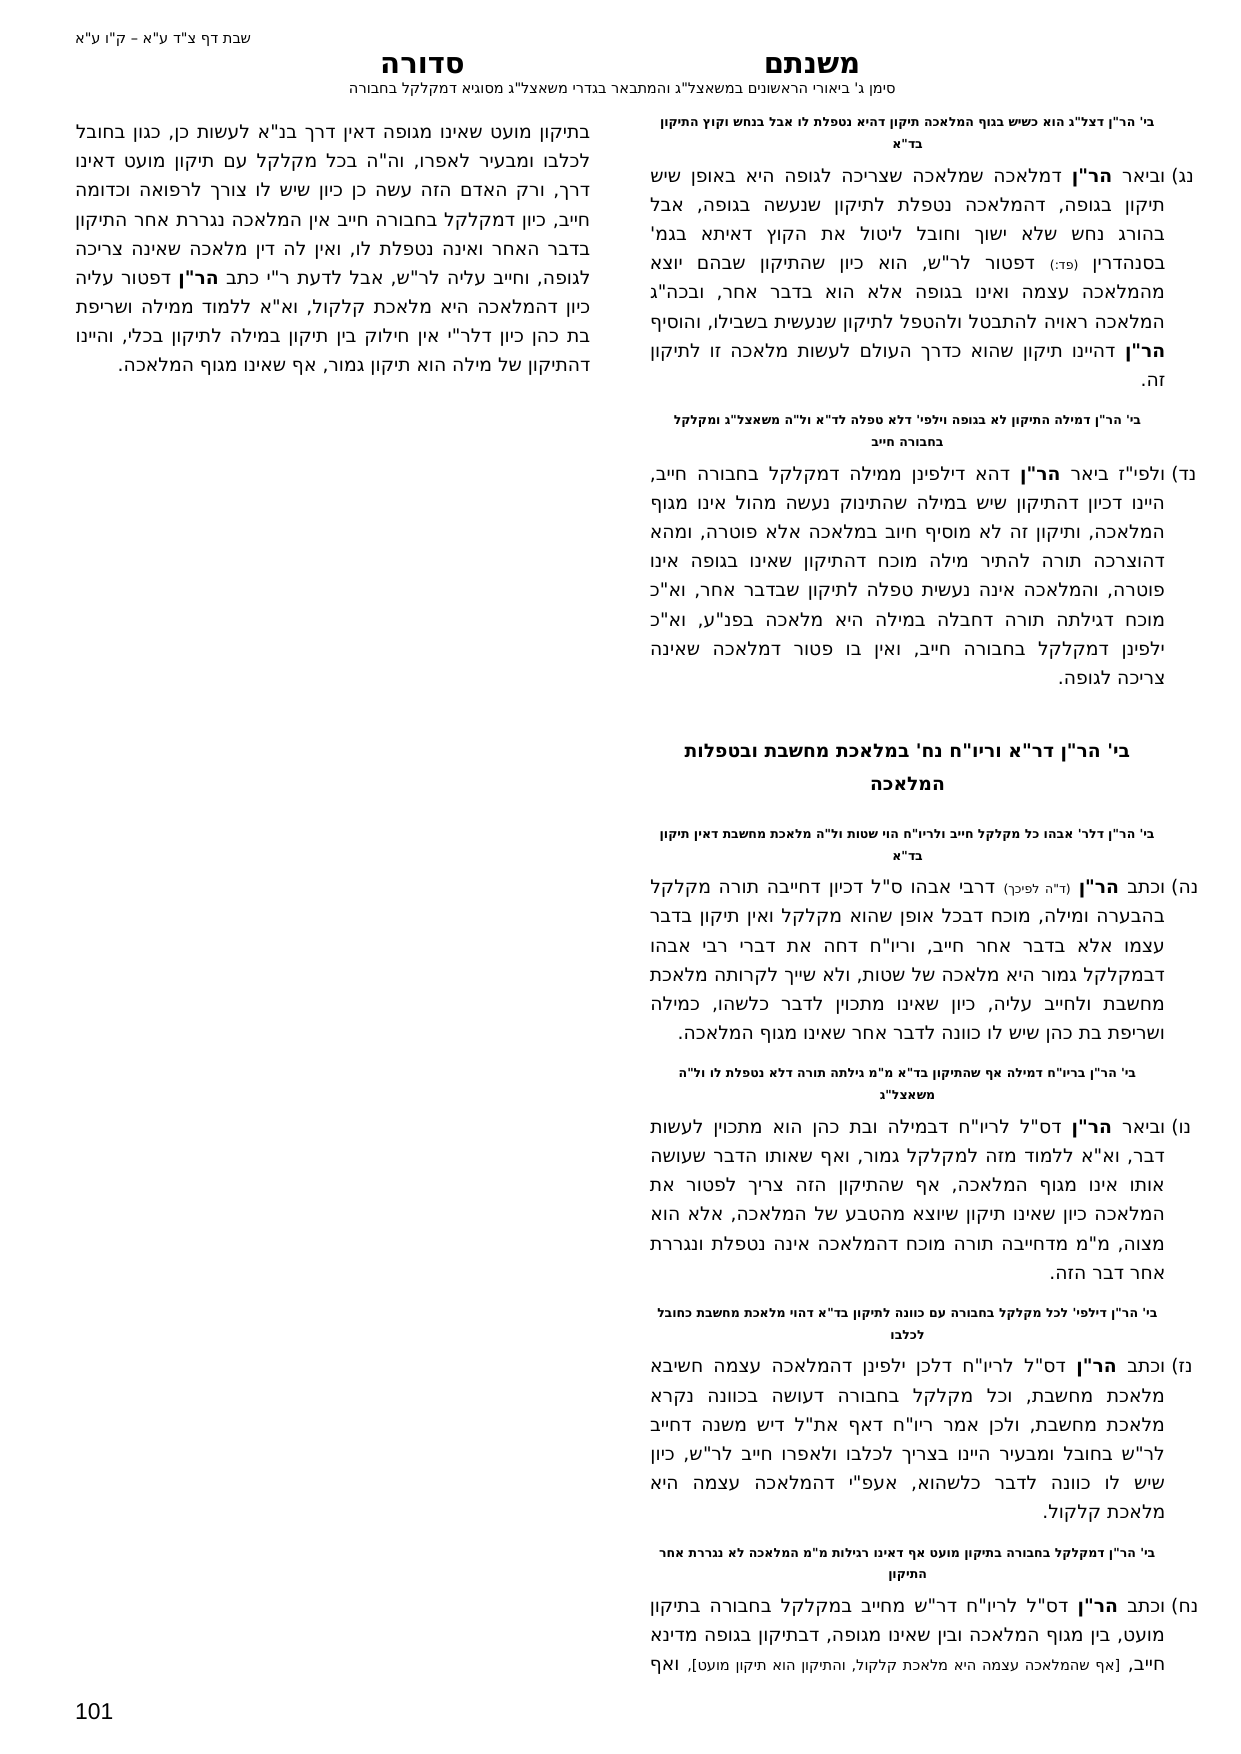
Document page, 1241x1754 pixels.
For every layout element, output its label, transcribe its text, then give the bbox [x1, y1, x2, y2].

text בי' הר"ן דמילה התיקון לא בגופה וילפי' דלא טפלה לד"א ול"ה משאצל"ג ומקלקל בחבורה חייב [649, 413, 1165, 449]
text וכתב הר"ן דס"ל לריו"ח דלכן ילפינן דהמלאכה עצמה חשיבא מלאכת מחשבת, וכל מקלקל בחבורה דעושה בכוונה נקרא מלאכת מחשבת, ולכן אמר ריו"ח דאף את"ל דיש משנה דחייב לר"ש בחובל ומבעיר היינו בצריך לכלבו ולאפרו חייב לר"ש, כיון שיש לו כוונה לדבר כלשהוא, אעפ"י דהמלאכה עצמה היא מלאכת קלקול. [649, 1349, 1165, 1524]
text וביאר הר"ן דמלאכה שמלאכה שצריכה לגופה היא באופן שיש תיקון בגופה, דהמלאכה נטפלת לתיקון שנעשה בגופה, אבל בהורג נחש שלא ישוך וחובל ליטול את הקוץ דאיתא בגמ' בסנהדרין (פד:) דפטור לר"ש, הוא כיון שהתיקון שבהם יוצא מהמלאכה עצמה ואינו בגופה אלא הוא בדבר אחר, ובכה"ג המלאכה ראויה להתבטל ולהטפל לתיקון שנעשית בשבילו, והוסיף הר"ן דהיינו תיקון שהוא כדרך העולם לעשות מלאכה זו לתיקון זה. [649, 159, 1165, 392]
text בי' הר"ן דצל"ג הוא כשיש בגוף המלאכה תיקון דהיא נטפלת לו אבל בנחש וקוץ התיקון בד"א [649, 115, 1165, 152]
text וכתב הר"ן דס"ל לריו"ח דר"ש מחייב במקלקל בחבורה בתיקון מועט, בין מגוף המלאכה ובין שאינו מגופה, דבתיקון בגופה מדינא חייב, [אף שהמלאכה עצמה היא מלאכת קלקול, והתיקון הוא תיקון מועט], ואף בתיקון מועט שאינו מגופה דאין דרך בנ"א לעשות כן, כגון בחובל לכלבו ומבעיר לאפרו, וה"ה בכל מקלקל עם תיקון מועט דאינו דרך, ורק האדם הזה עשה כן כיון שיש לו צורך לרפואה וכדומה חייב, כיון דמקלקל בחבורה חייב אין המלאכה נגררת אחר התיקון בדבר האחר ואינה נטפלת לו, ואין לה דין מלאכה שאינה צריכה לגופה, וחייב עליה לר"ש, אבל לדעת ר"י כתב הר"ן דפטור עליה כיון דהמלאכה היא מלאכת קלקול, וא"א ללמוד ממילה ושריפת בת כהן כיון דלר"י אין חילוק בין תיקון במילה לתיקון בכלי, והיינו דהתיקון של מילה הוא תיקון גמור, אף שאינו מגוף המלאכה. [649, 1589, 1165, 1677]
text בי' הר"ן דילפי' לכל מקלקל בחבורה עם כוונה לתיקון בד"א דהוי מלאכת מחשבת כחובל לכלבו [649, 1306, 1165, 1342]
text בי' הר"ן דלר' אבהו כל מקלקל חייב ולריו"ח הוי שטות ול"ה מלאכת מחשבת דאין תיקון בד"א [649, 827, 1165, 863]
subtitle בי' הר"ן דר"א וריו"ח נח' במלאכת מחשבת ובטפלות המלאכה [649, 740, 1165, 795]
text וכתב הר"ן דס"ל לריו"ח דר"ש מחייב במקלקל בחבורה בתיקון מועט, בין מגוף המלאכה ובין שאינו מגופה, דבתיקון בגופה מדינא חייב, [אף שהמלאכה עצמה היא מלאכת קלקול, והתיקון הוא תיקון מועט], ואף בתיקון מועט שאינו מגופה דאין דרך בנ"א לעשות כן, כגון בחובל לכלבו ומבעיר לאפרו, וה"ה בכל מקלקל עם תיקון מועט דאינו דרך, ורק האדם הזה עשה כן כיון שיש לו צורך לרפואה וכדומה חייב, כיון דמקלקל בחבורה חייב אין המלאכה נגררת אחר התיקון בדבר האחר ואינה נטפלת לו, ואין לה דין מלאכה שאינה צריכה לגופה, וחייב עליה לר"ש, אבל לדעת ר"י כתב הר"ן דפטור עליה כיון דהמלאכה היא מלאכת קלקול, וא"א ללמוד ממילה ושריפת בת כהן כיון דלר"י אין חילוק בין תיקון במילה לתיקון בכלי, והיינו דהתיקון של מילה הוא תיקון גמור, אף שאינו מגוף המלאכה. [75, 115, 591, 378]
text בי' הר"ן דמקלקל בחבורה בתיקון מועט אף דאינו רגילות מ"מ המלאכה לא נגררת אחר התיקון [649, 1545, 1165, 1582]
text וכתב הר"ן (ד"ה לפיכך) דרבי אבהו ס"ל דכיון דחייבה תורה מקלקל בהבערה ומילה, מוכח דבכל אופן שהוא מקלקל ואין תיקון בדבר עצמו אלא בדבר אחר חייב, וריו"ח דחה את דברי רבי אבהו דבמקלקל גמור היא מלאכה של שטות, ולא שייך לקרותה מלאכת מחשבת ולחייב עליה, כיון שאינו מתכוין לדבר כלשהו, כמילה ושריפת בת כהן שיש לו כוונה לדבר אחר שאינו מגוף המלאכה. [649, 870, 1165, 1045]
text וביאר הר"ן דס"ל לריו"ח דבמילה ובת כהן הוא מתכוין לעשות דבר, וא"א ללמוד מזה למקלקל גמור, ואף שאותו הדבר שעושה אותו אינו מגוף המלאכה, אף שהתיקון הזה צריך לפטור את המלאכה כיון שאינו תיקון שיוצא מהטבע של המלאכה, אלא הוא מצוה, מ"מ מדחייבה תורה מוכח דהמלאכה אינה נטפלת ונגררת אחר דבר הזה. [649, 1110, 1165, 1285]
text בי' הר"ן בריו"ח דמילה אף שהתיקון בד"א מ"מ גילתה תורה דלא נטפלת לו ול"ה משאצל"ג [649, 1066, 1165, 1103]
text ולפי"ז ביאר הר"ן דהא דילפינן ממילה דמקלקל בחבורה חייב, היינו דכיון דהתיקון שיש במילה שהתינוק נעשה מהול אינו מגוף המלאכה, ותיקון זה לא מוסיף חיוב במלאכה אלא פוטרה, ומהא דהוצרכה תורה להתיר מילה מוכח דהתיקון שאינו בגופה אינו פוטרה, והמלאכה אינה נעשית טפלה לתיקון שבדבר אחר, וא"כ מוכח דגילתה תורה דחבלה במילה היא מלאכה בפנ"ע, וא"כ ילפינן דמקלקל בחבורה חייב, ואין בו פטור דמלאכה שאינה צריכה לגופה. [649, 457, 1165, 690]
